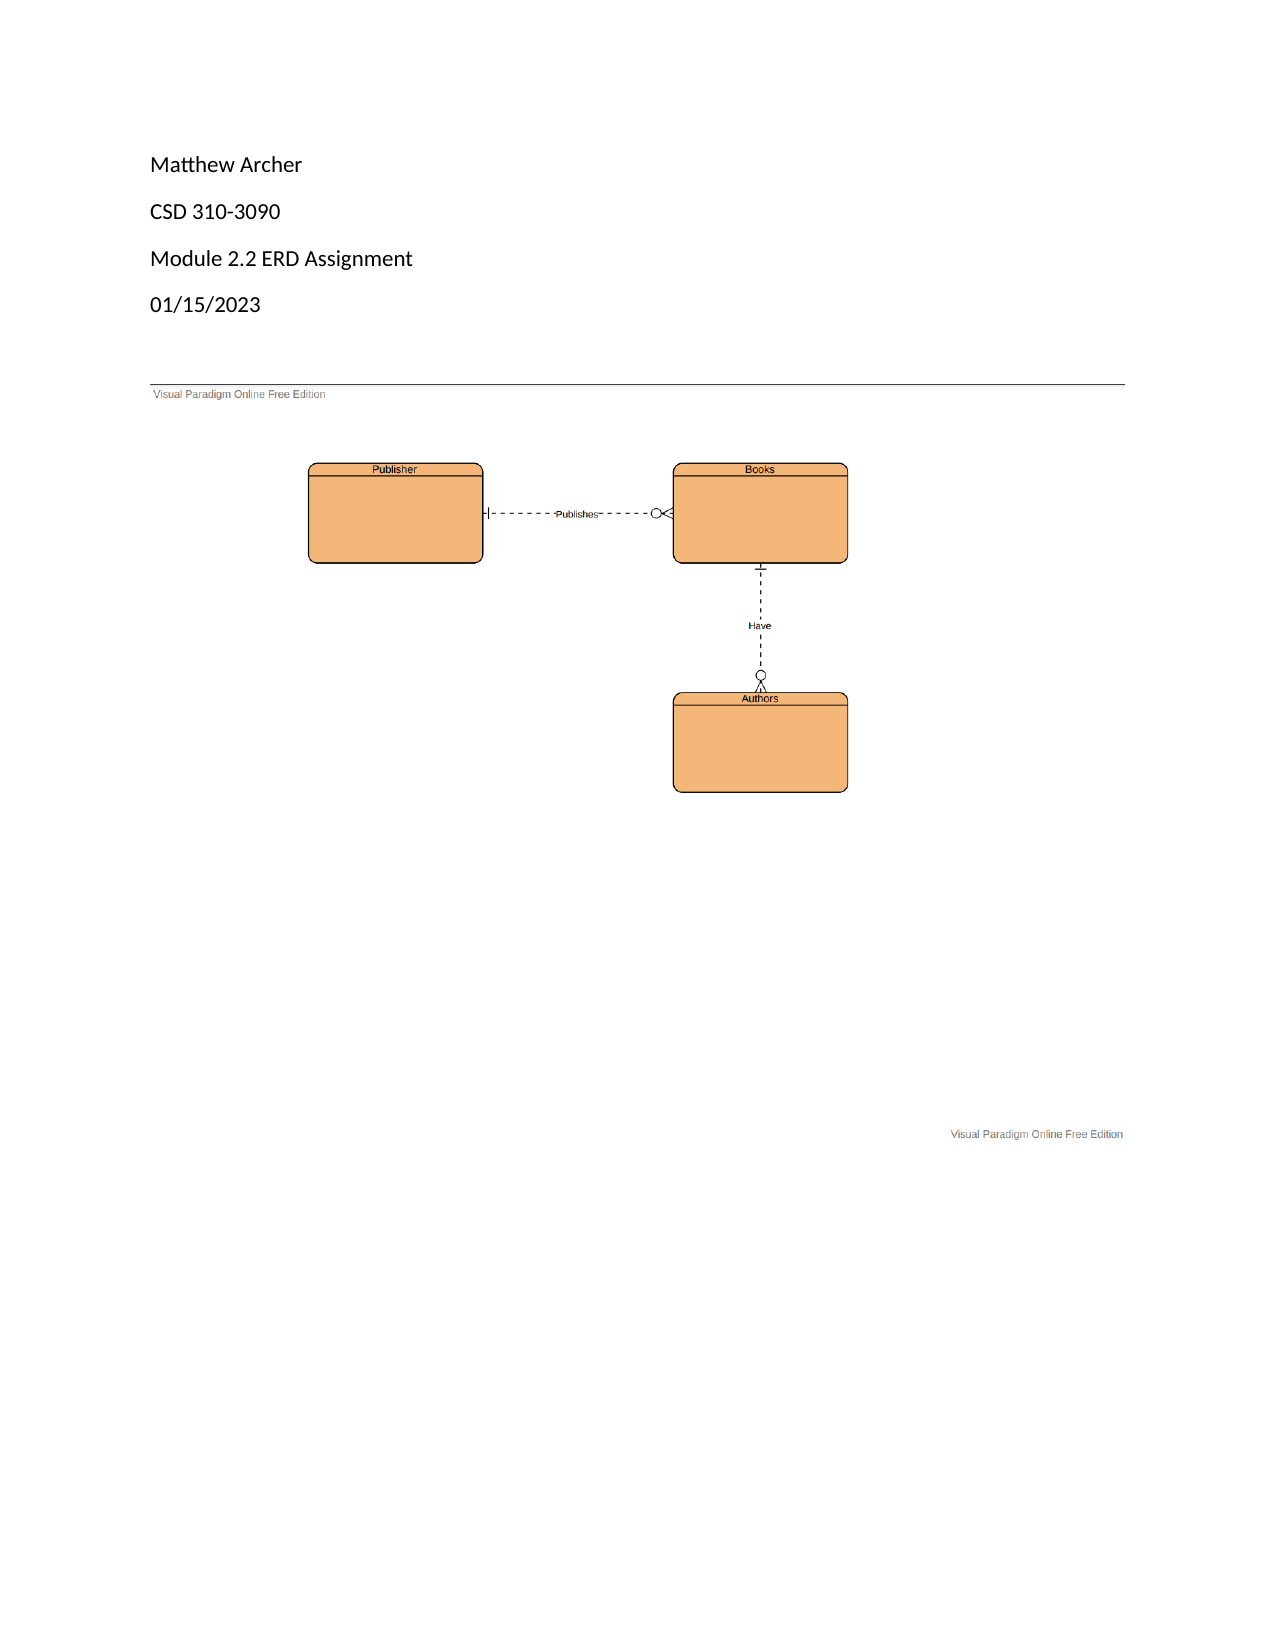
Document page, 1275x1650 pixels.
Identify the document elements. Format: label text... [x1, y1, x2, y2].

text Module 2.2 ERD Assignment [150, 244, 1125, 272]
text 01/15/2023 [150, 291, 1125, 319]
text CSD 310-3090 [150, 197, 1125, 225]
picture [150, 384, 1125, 1141]
text Matthew Archer [150, 150, 1125, 178]
